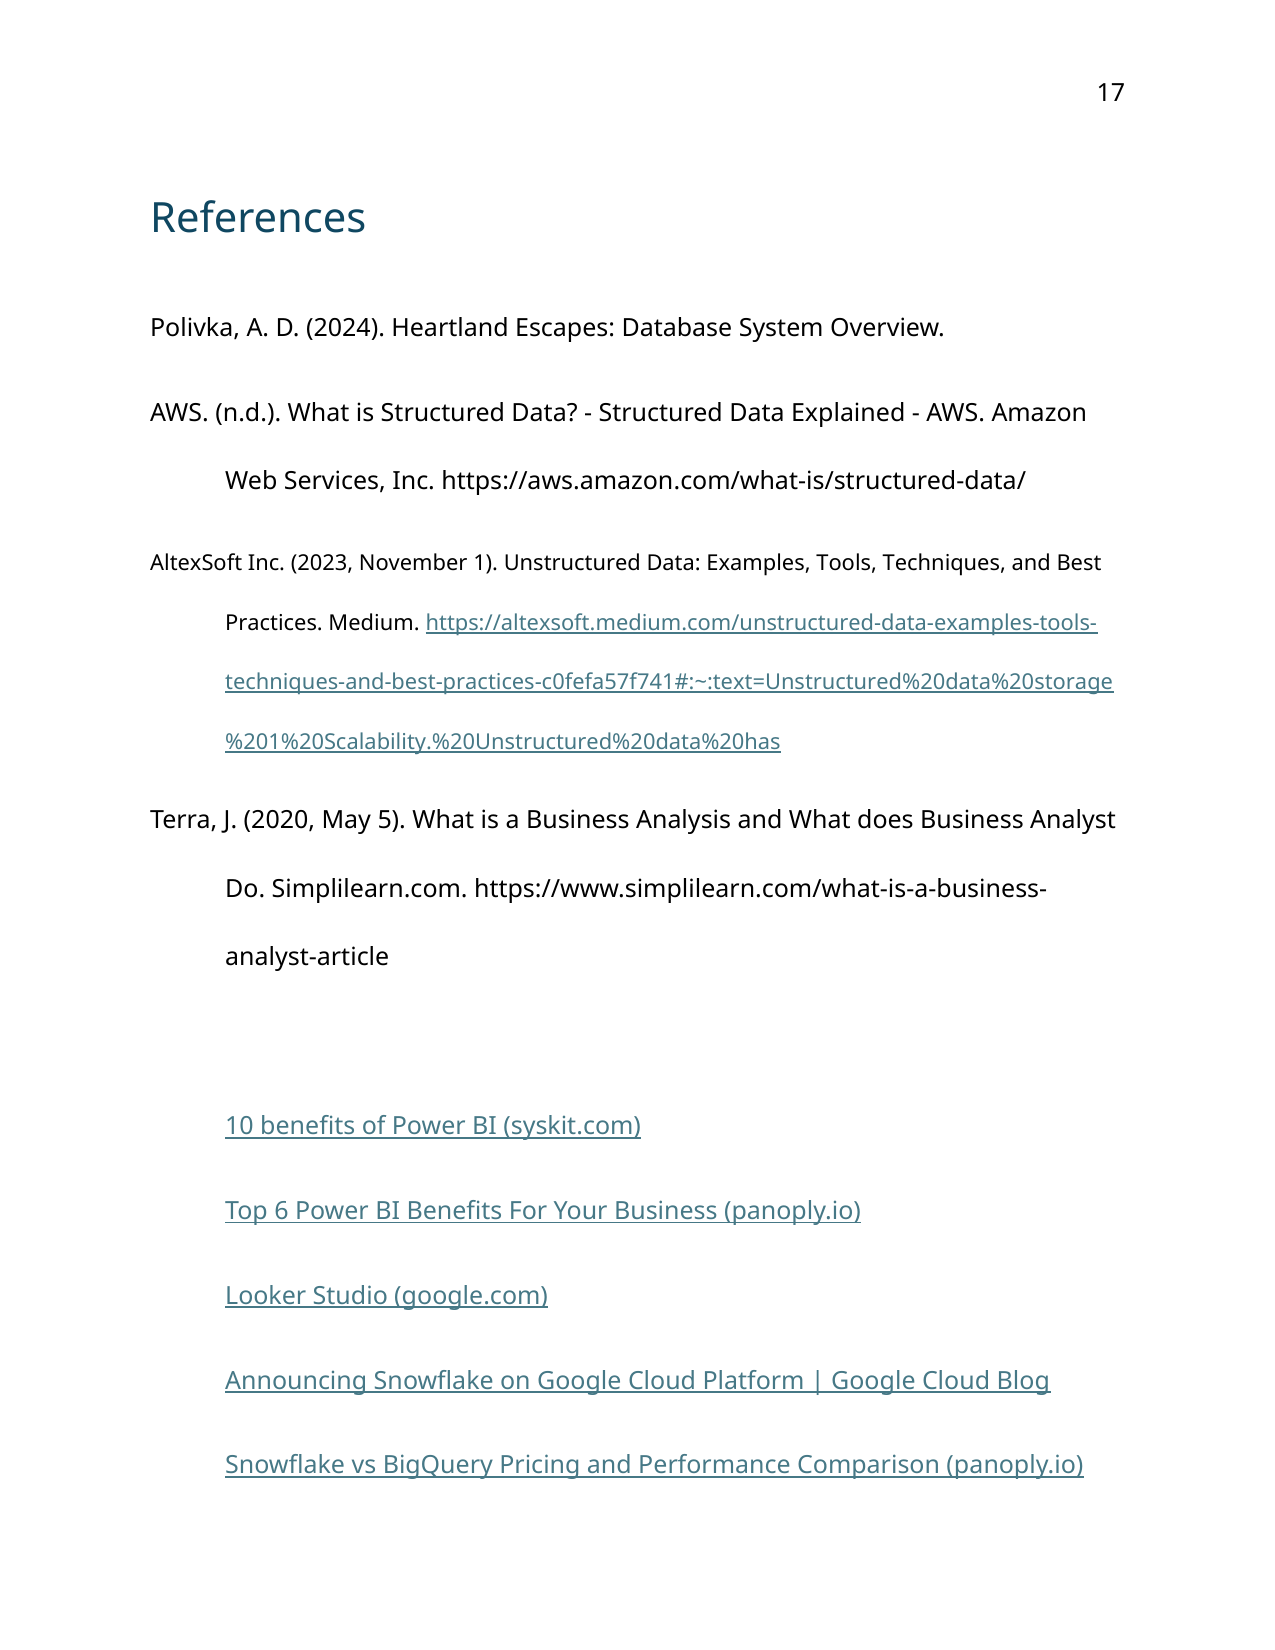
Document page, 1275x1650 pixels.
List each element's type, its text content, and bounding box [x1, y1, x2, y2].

subtitle References [150, 187, 1125, 244]
text Looker Studio (google.com) [150, 1277, 1125, 1312]
text AWS. (n.d.). What is Structured Data? - Structured Data Explained - AWS. Amazon Web Services, Inc. https://aws.amazon.com/what-is/structured-data/ [150, 394, 1125, 496]
text Top 6 Power BI Benefits For Your Business (panoply.io) [150, 1193, 1125, 1227]
text Snowflake vs BigQuery Pricing and Performance Comparison (panoply.io) [150, 1447, 1125, 1481]
text AltexSoft Inc. (2023, November 1). Unstructured Data: Examples, Tools, Techniques, and Best Practices. Medium. https://altexsoft.medium.com/unstructured-data-examples-tools-techniques-and-best-practices-c0fefa57f741#:~:text=Unstructured%20data%20storage%201%20Scalability.%20Unstructured%20data%20has [150, 547, 1125, 756]
text Announcing Snowflake on Google Cloud Platform | Google Cloud Blog [150, 1362, 1125, 1396]
text Polivka, A. D. (2024). Heartland Escapes: Database System Overview. [150, 309, 1125, 343]
text Terra, J. (2020, May 5). What is a Business Analysis and What does Business Analyst Do. Simplilearn.com. https://www.simplilearn.com/what-is-a-business-analyst-article [150, 802, 1125, 972]
text 10 benefits of Power BI (syskit.com) [150, 1108, 1125, 1142]
